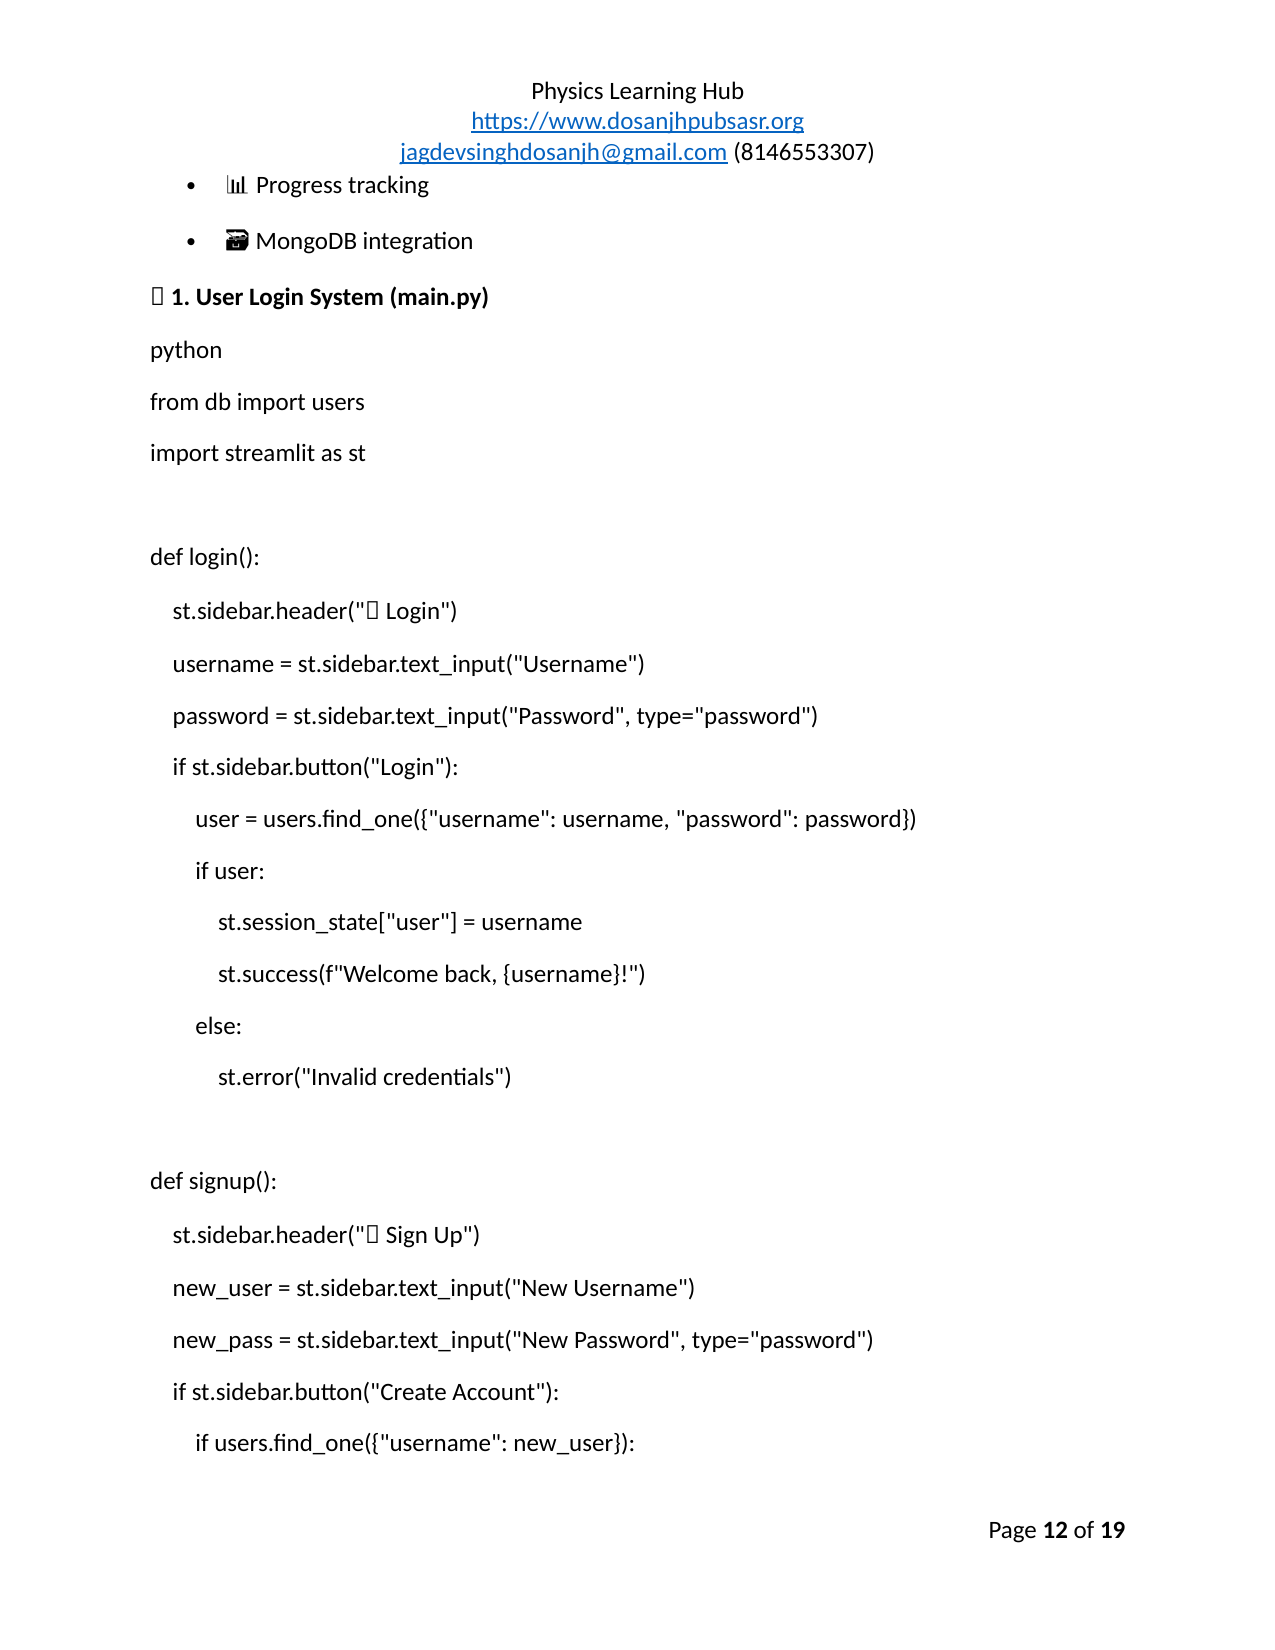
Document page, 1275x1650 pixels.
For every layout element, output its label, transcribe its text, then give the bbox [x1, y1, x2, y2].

text password = st.sidebar.text_input("Password", type="password") [150, 700, 1125, 730]
text username = st.sidebar.text_input("Username") [150, 648, 1125, 679]
text st.success(f"Welcome back, {username}!") [150, 958, 1125, 989]
text else: [150, 1010, 1125, 1040]
text if user: [150, 855, 1125, 885]
text st.session_state["user"] = username [150, 907, 1125, 937]
text st.error("Invalid credentials") [150, 1062, 1125, 1092]
text from db import users [150, 386, 1125, 416]
text 🔐 1. User Login System (main.py) [150, 278, 1125, 312]
text def login(): [150, 541, 1125, 571]
text new_user = st.sidebar.text_input("New Username") [150, 1272, 1125, 1303]
text import streamlit as st [150, 437, 1125, 468]
list 📊 Progress tracking [187, 167, 1125, 201]
text st.sidebar.header("📝 Sign Up") [150, 1217, 1125, 1251]
list 🗃️ MongoDB integration [187, 222, 1125, 256]
text if st.sidebar.button("Login"): [150, 752, 1125, 782]
text def signup(): [150, 1165, 1125, 1195]
text new_pass = st.sidebar.text_input("New Password", type="password") [150, 1324, 1125, 1354]
text user = users.find_one({"username": username, "password": password}) [150, 803, 1125, 834]
text st.sidebar.header("🔐 Login") [150, 592, 1125, 626]
text python [150, 334, 1125, 364]
text if users.find_one({"username": new_user}): [150, 1427, 1125, 1458]
text if st.sidebar.button("Create Account"): [150, 1376, 1125, 1406]
